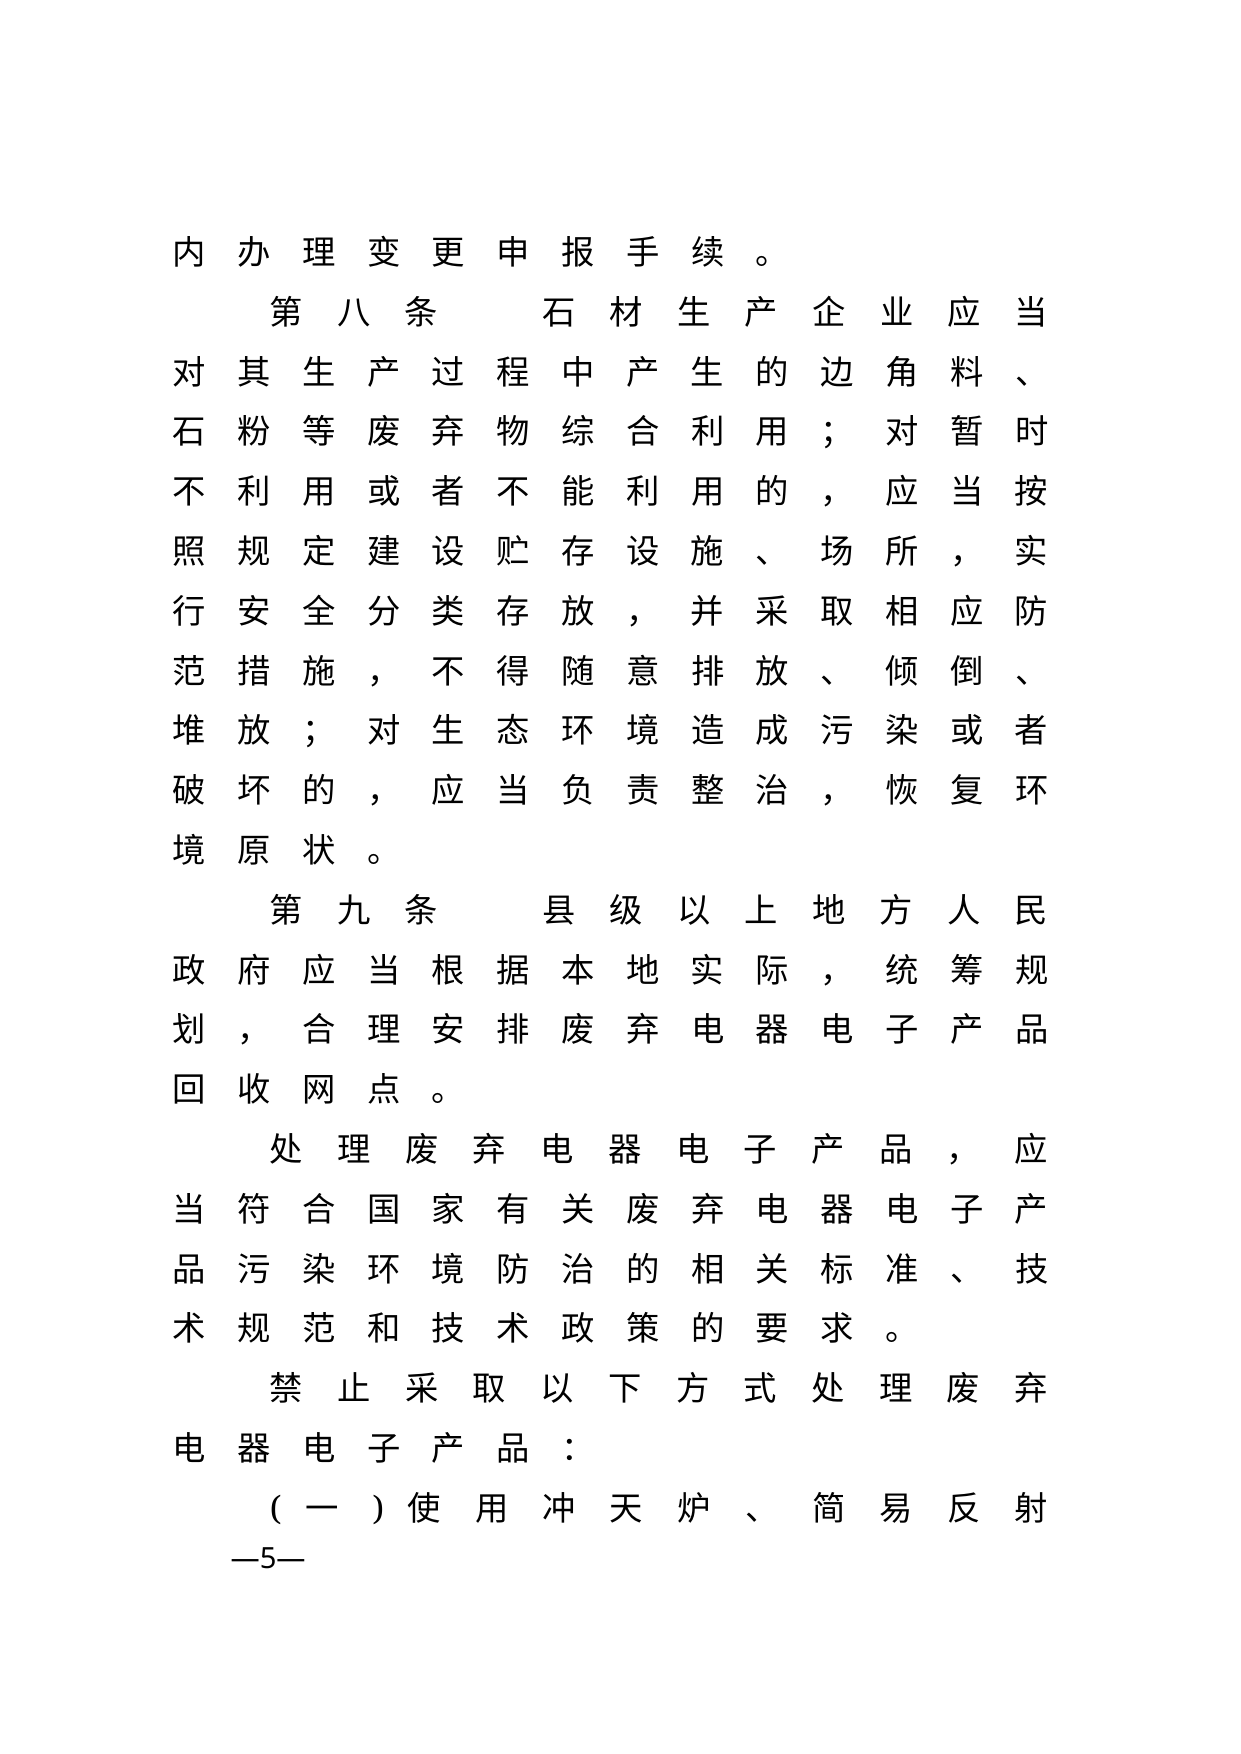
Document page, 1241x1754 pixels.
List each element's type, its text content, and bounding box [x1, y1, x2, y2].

text 处理废弃电器电子产品，应当符合国家有关废弃电器电子产品污染环境防治的相关标准、技术规范和技术政策的要求。 [172, 1117, 1079, 1356]
text 禁止采取以下方式处理废弃电器电子产品： [172, 1356, 1079, 1476]
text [172, 1476, 1079, 1536]
text 第九条 县级以上地方人民政府应当根据本地实际，统筹规划，合理安排废弃电器电子产品回收网点。 [172, 878, 1079, 1117]
text 第八条 石材生产企业应当对其生产过程中产生的边角料、石粉等废弃物综合利用；对暂时不利用或者不能利用的，应当按照规定建设贮存设施、场所，实行安全分类存放，并采取相应防范措施，不得随意排放、倾倒、堆放；对生态环境造成污染或者破坏的，应当负责整治，恢复环境原状。 [172, 280, 1079, 878]
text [172, 220, 1079, 280]
